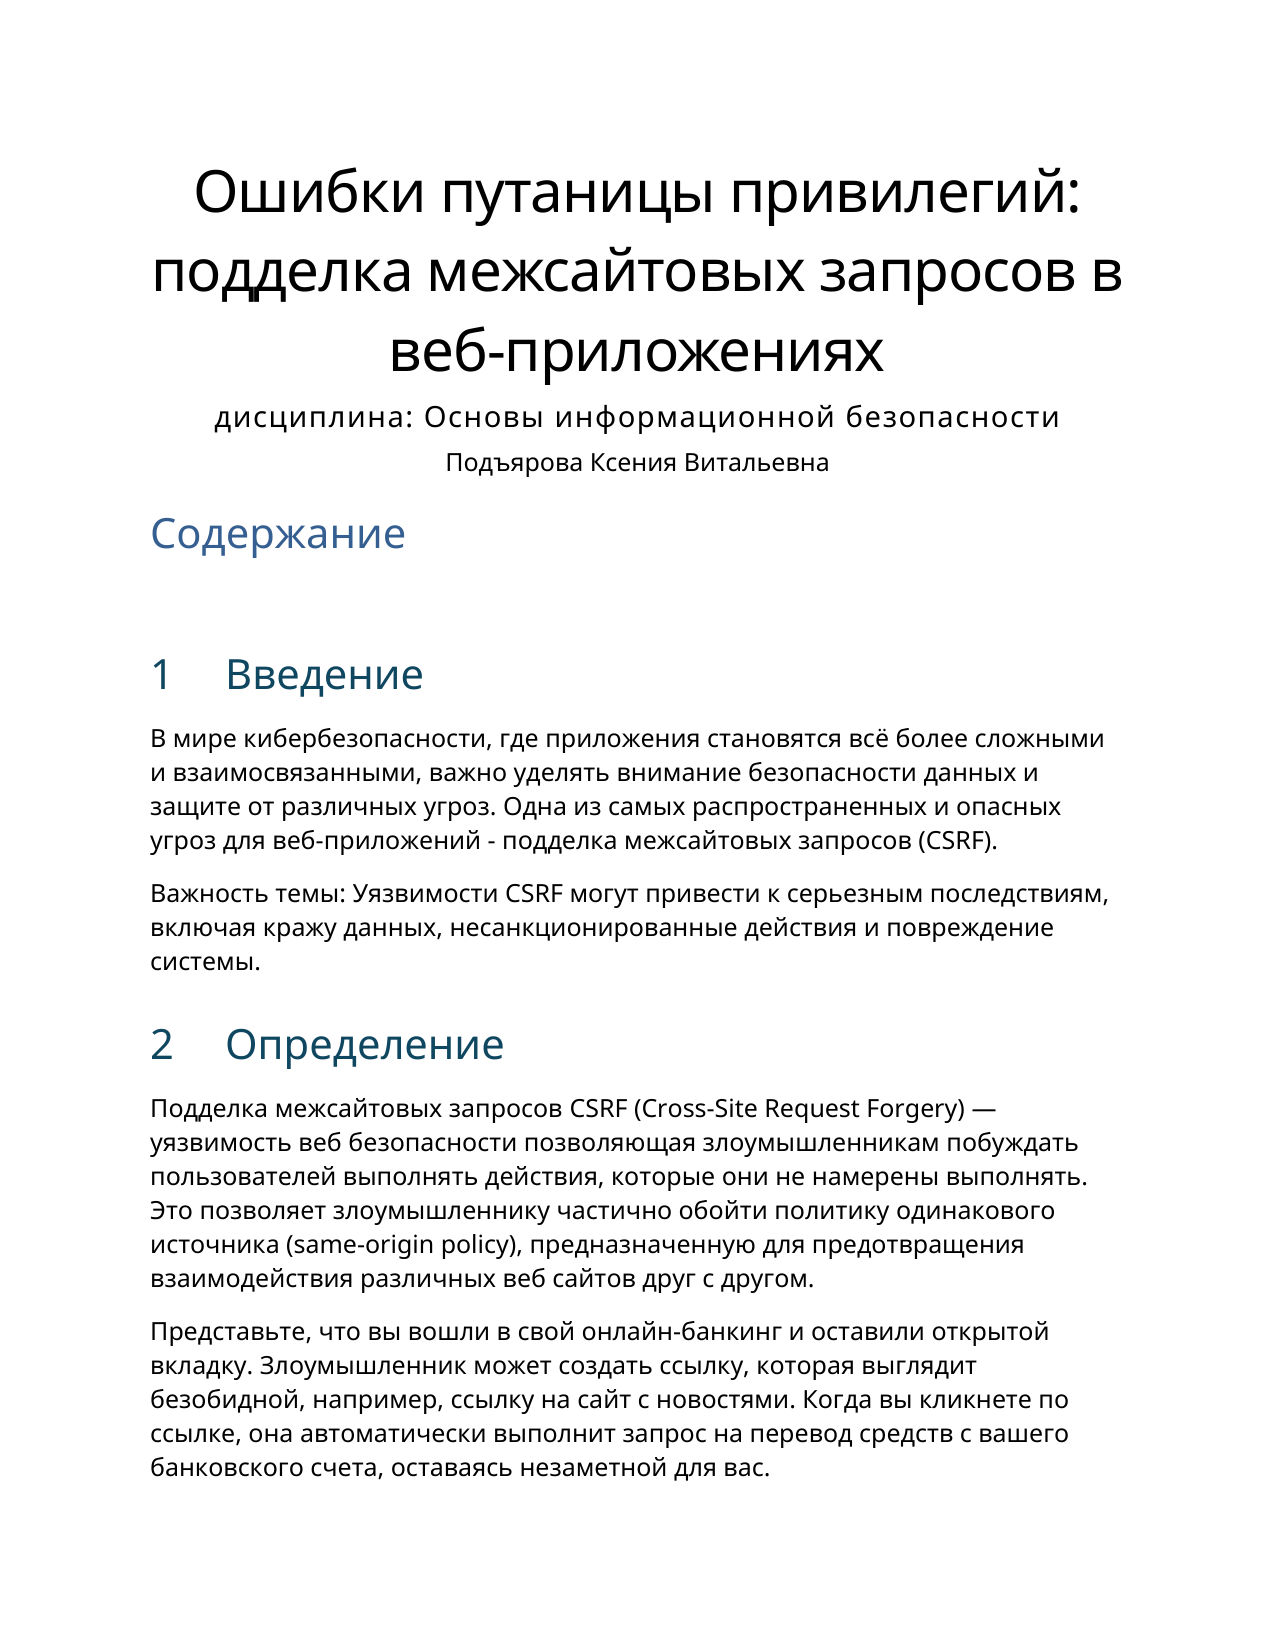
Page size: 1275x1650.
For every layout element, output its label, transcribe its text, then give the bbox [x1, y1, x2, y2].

text Подделка межсайтовых запросов CSRF (Cross-Site Request Forgery) — уязвимость веб безопасности позволяющая злоумышленникам побуждать пользователей выполнять действия, которые они не намерены выполнять. Это позволяет злоумышленнику частично обойти политику одинакового источника (same-origin policy), предназначенную для предотвращения взаимодействия различных веб сайтов друг с другом. [150, 1091, 1125, 1295]
subtitle 1 Введение [150, 645, 1125, 702]
text Подъярова Ксения Витальевна [150, 445, 1125, 479]
title Ошибки путаницы привилегий: подделка межсайтовых запросов в веб-приложениях [150, 150, 1125, 388]
subtitle 2 Определение [150, 1015, 1125, 1072]
text Представьте, что вы вошли в свой онлайн-банкинг и оставили открытой вкладку. Злоумышленник может создать ссылку, которая выглядит безобидной, например, ссылку на сайт с новостями. Когда вы кликнете по ссылке, она автоматически выполнит запрос на перевод средств с вашего банковского счета, оставаясь незаметной для вас. [150, 1314, 1125, 1484]
text В мире кибербезопасности, где приложения становятся всё более сложными и взаимосвязанными, важно уделять внимание безопасности данных и защите от различных угроз. Одна из самых распространенных и опасных угроз для веб-приложений - подделка межсайтовых запросов (CSRF). [150, 721, 1125, 857]
subtitle дисциплина: Основы информационной безопасности [150, 397, 1125, 436]
text Важность темы: Уязвимости CSRF могут привести к серьезным последствиям, включая кражу данных, несанкционированные действия и повреждение системы. [150, 876, 1125, 978]
